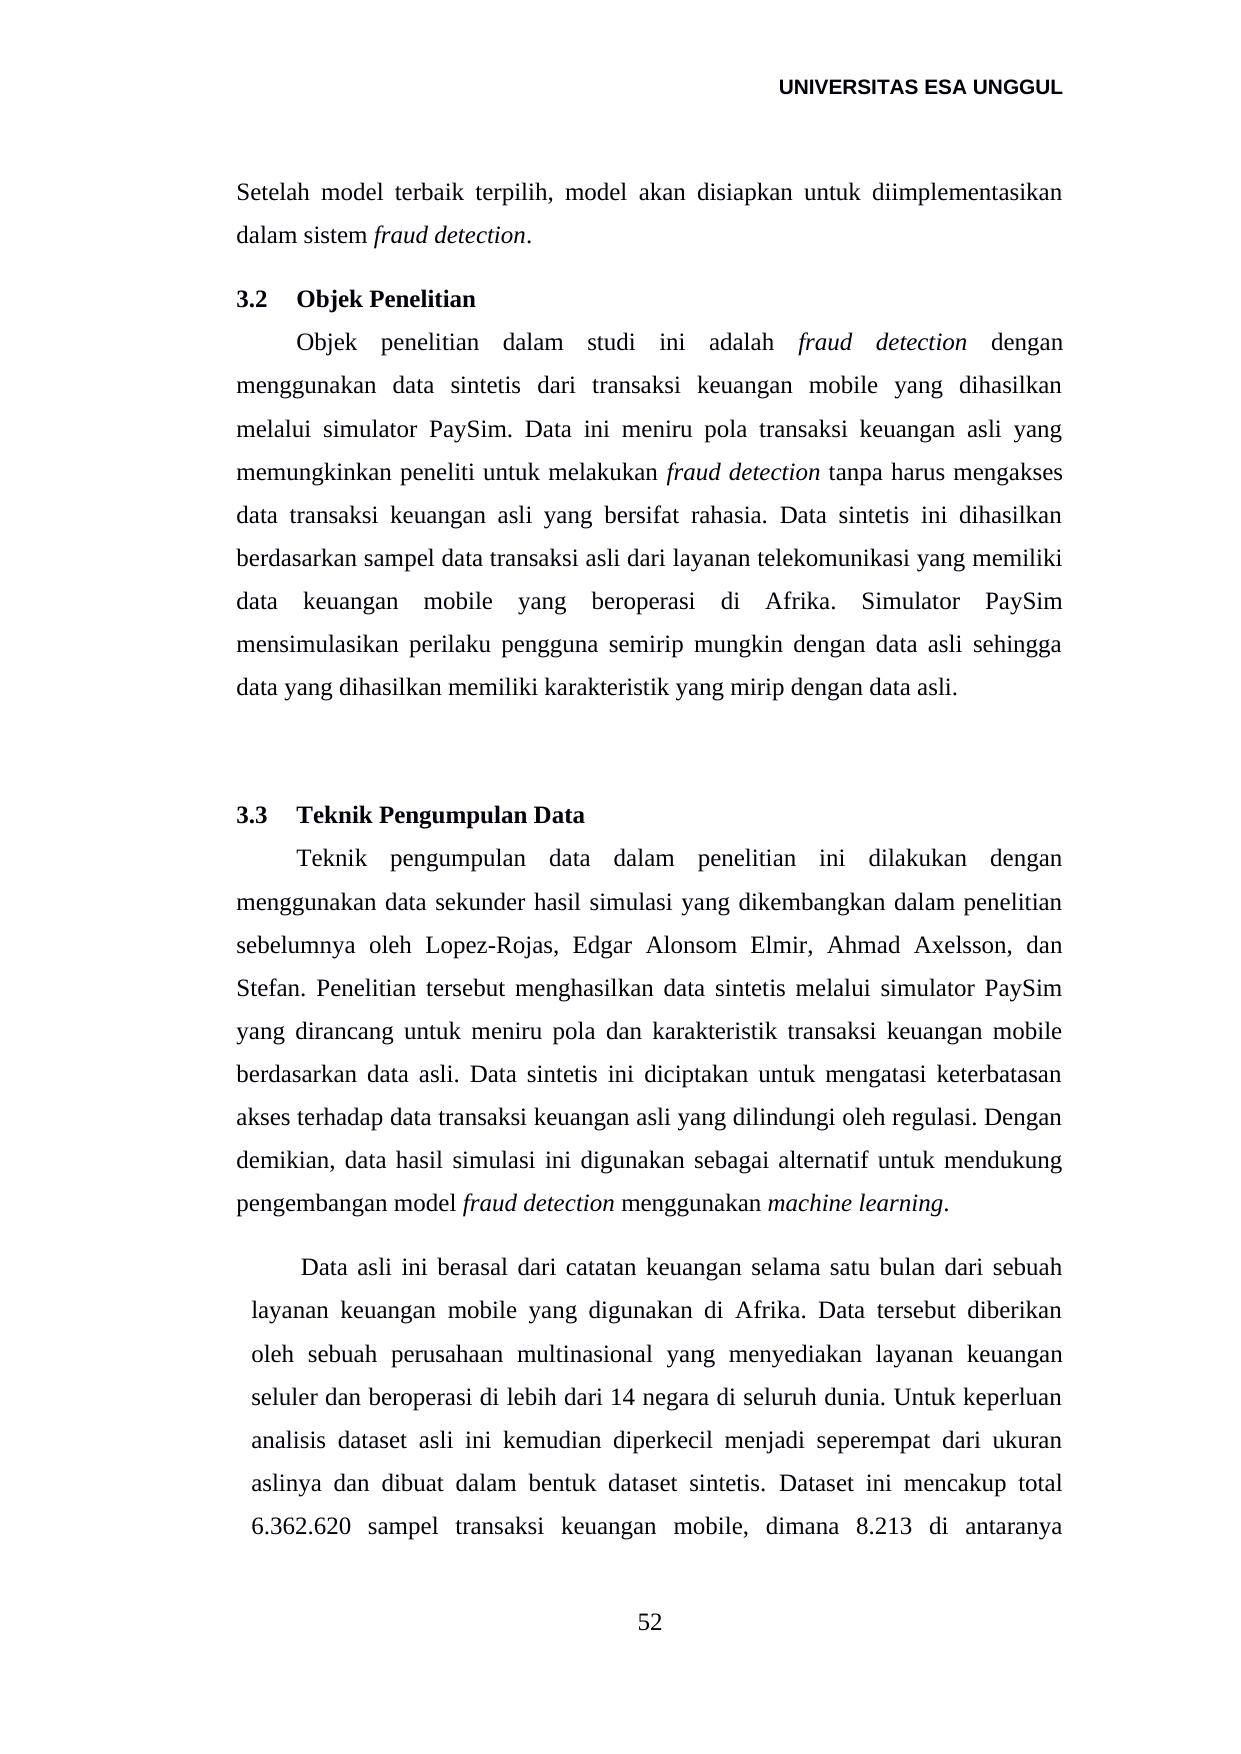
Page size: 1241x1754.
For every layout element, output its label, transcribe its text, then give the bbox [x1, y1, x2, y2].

subtitle Objek Penelitian [236, 284, 1063, 313]
text Teknik pengumpulan data dalam penelitian ini dilakukan dengan menggunakan data sekunder hasil simulasi yang dikembangkan dalam penelitian sebelumnya oleh Lopez-Rojas, Edgar Alonsom Elmir, Ahmad Axelsson, dan Stefan. Penelitian tersebut menghasilkan data sintetis melalui simulator PaySim yang dirancang untuk meniru pola dan karakteristik transaksi keuangan mobile berdasarkan data asli. Data sintetis ini diciptakan untuk mengatasi keterbatasan akses terhadap data transaksi keuangan asli yang dilindungi oleh regulasi. Dengan demikian, data hasil simulasi ini digunakan sebagai alternatif untuk mendukung pengembangan model fraud detection menggunakan machine learning. [236, 843, 1063, 1217]
subtitle Teknik Pengumpulan Data [236, 800, 1063, 829]
text Objek penelitian dalam studi ini adalah fraud detection dengan menggunakan data sintetis dari transaksi keuangan mobile yang dihasilkan melalui simulator PaySim. Data ini meniru pola transaksi keuangan asli yang memungkinkan peneliti untuk melakukan fraud detection tanpa harus mengakses data transaksi keuangan asli yang bersifat rahasia. Data sintetis ini dihasilkan berdasarkan sampel data transaksi asli dari layanan telekomunikasi yang memiliki data keuangan mobile yang beroperasi di Afrika. Simulator PaySim mensimulasikan perilaku pengguna semirip mungkin dengan data asli sehingga data yang dihasilkan memiliki karakteristik yang mirip dengan data asli. [236, 327, 1063, 701]
list Setelah model terbaik terpilih, model akan disiapkan untuk diimplementasikan dalam sistem fraud detection. [236, 177, 1063, 249]
